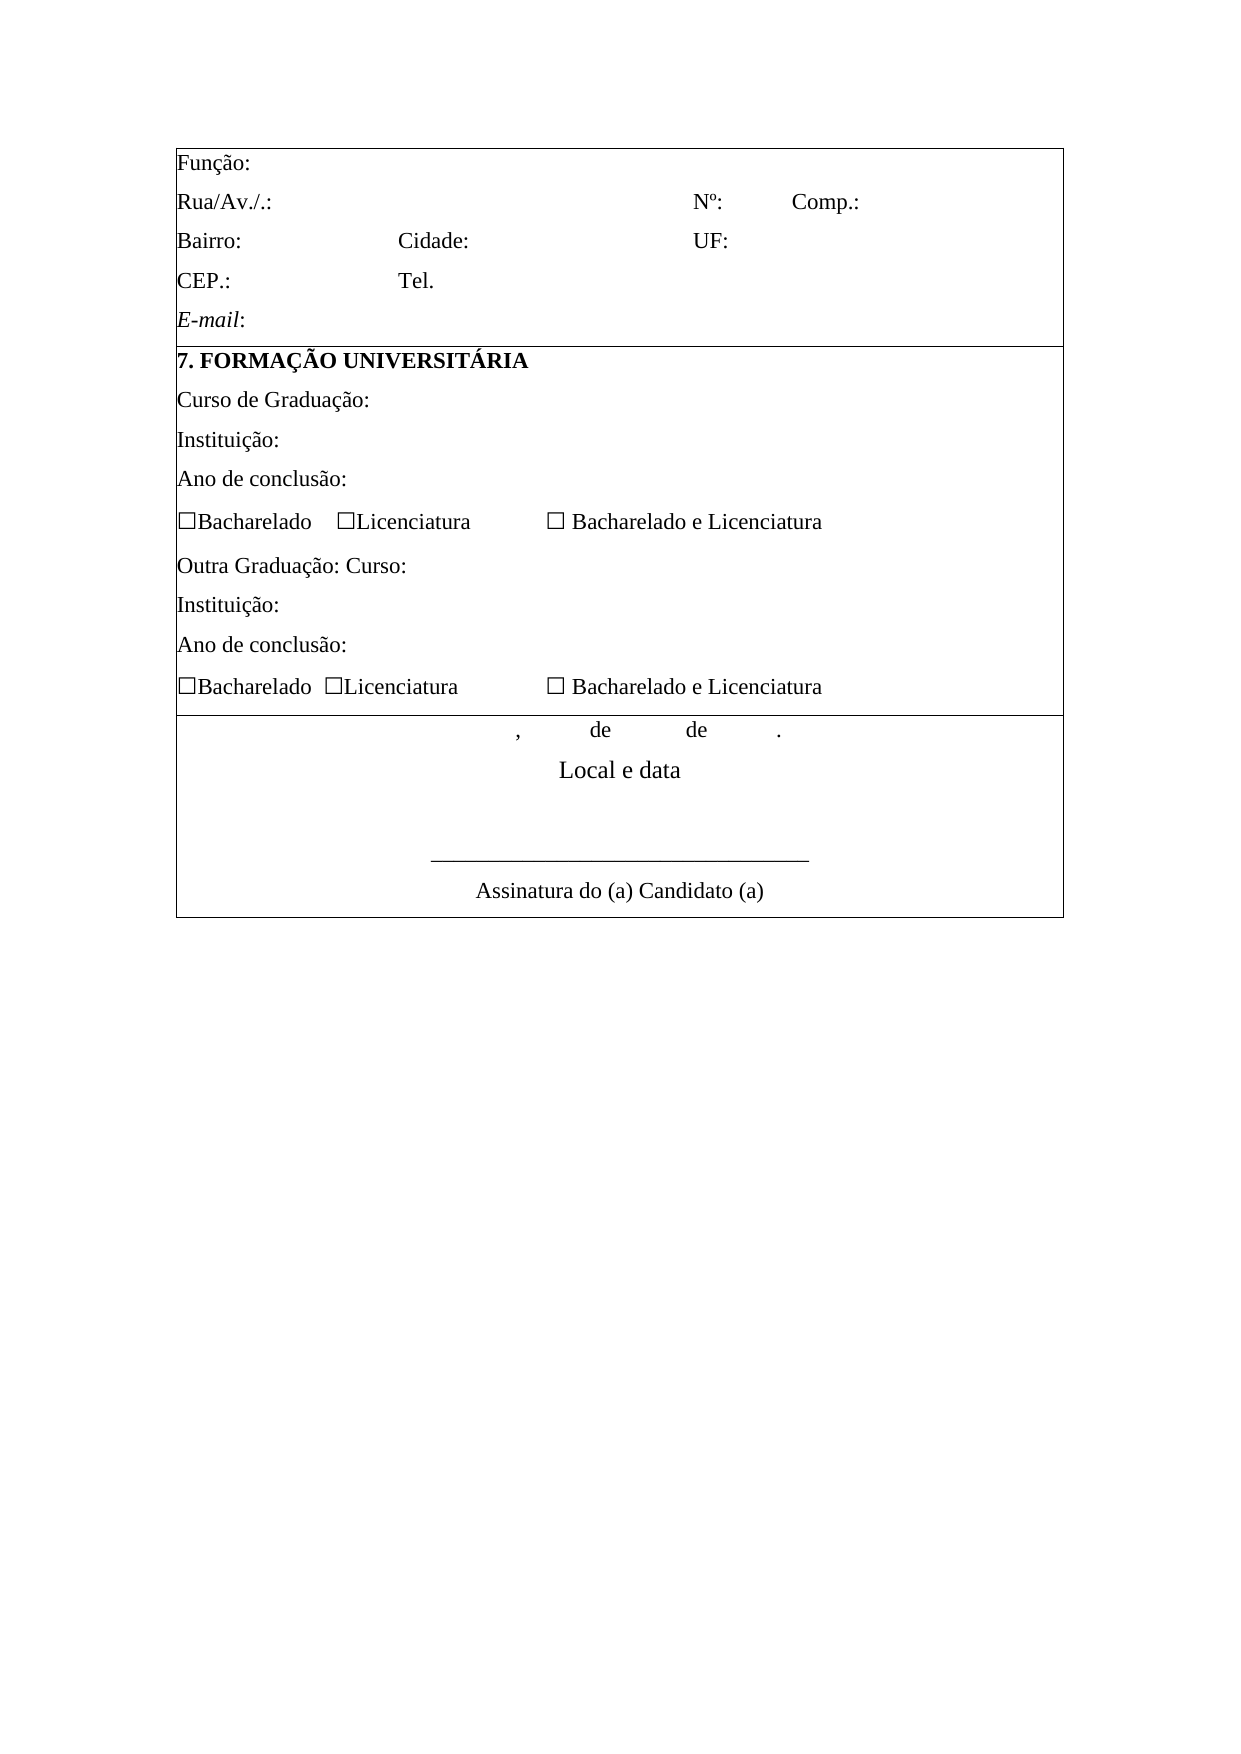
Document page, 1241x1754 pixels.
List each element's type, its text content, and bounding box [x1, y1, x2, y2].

table_cell , de de . Local e data _________________________________ Assinatura do (a) Candidato (a) [177, 716, 1063, 917]
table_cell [177, 149, 1063, 346]
table_cell 7. FORMAÇÃO UNIVERSITÁRIA Curso de Graduação: Instituição: Ano de conclusão: ☐Bacharelado ☐Licenciatura ☐ Bacharelado e Licenciatura Outra Graduação: Curso: Instituição: Ano de conclusão: ☐Bacharelado ☐Licenciatura ☐ Bacharelado e Licenciatura [177, 347, 1063, 715]
